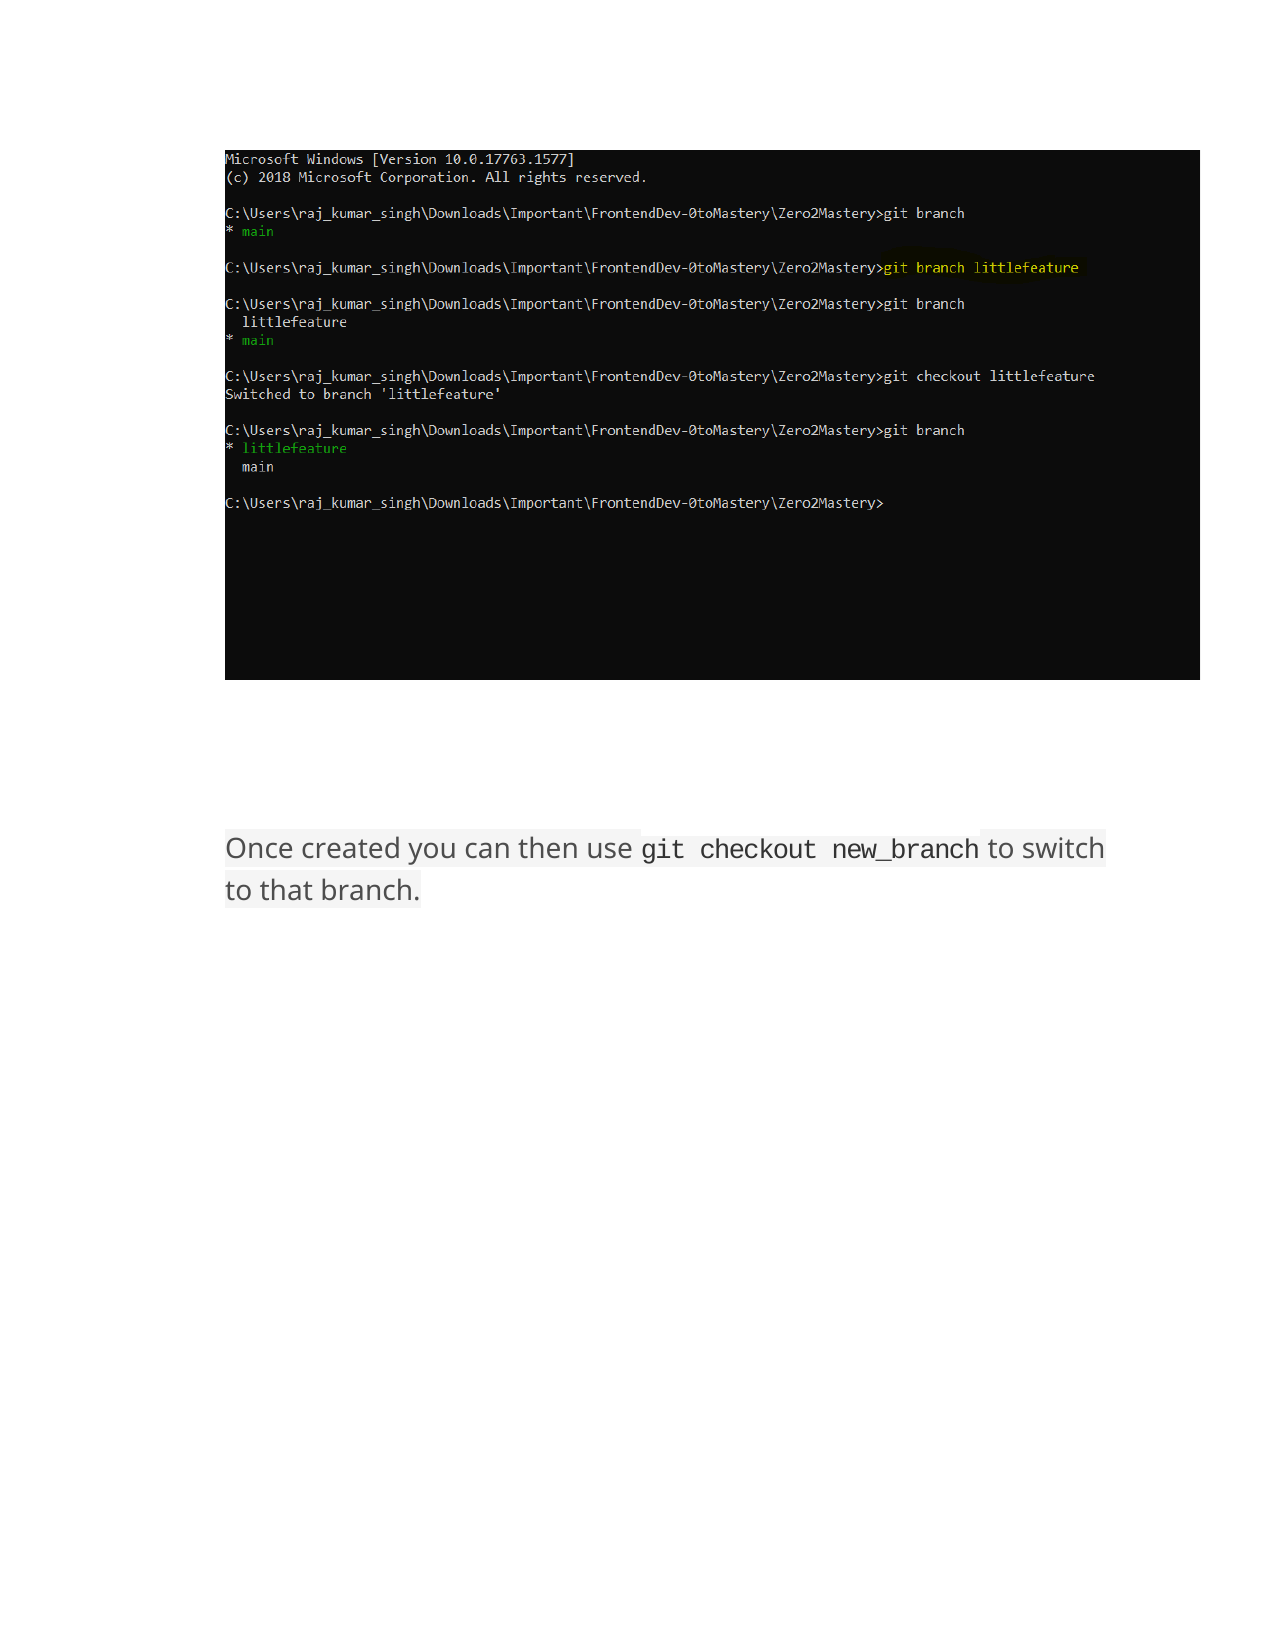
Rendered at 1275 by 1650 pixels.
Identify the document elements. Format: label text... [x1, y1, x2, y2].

picture [225, 150, 1200, 680]
list Once created you can then use git checkout new_branch to switch to that branch. [225, 828, 1125, 908]
